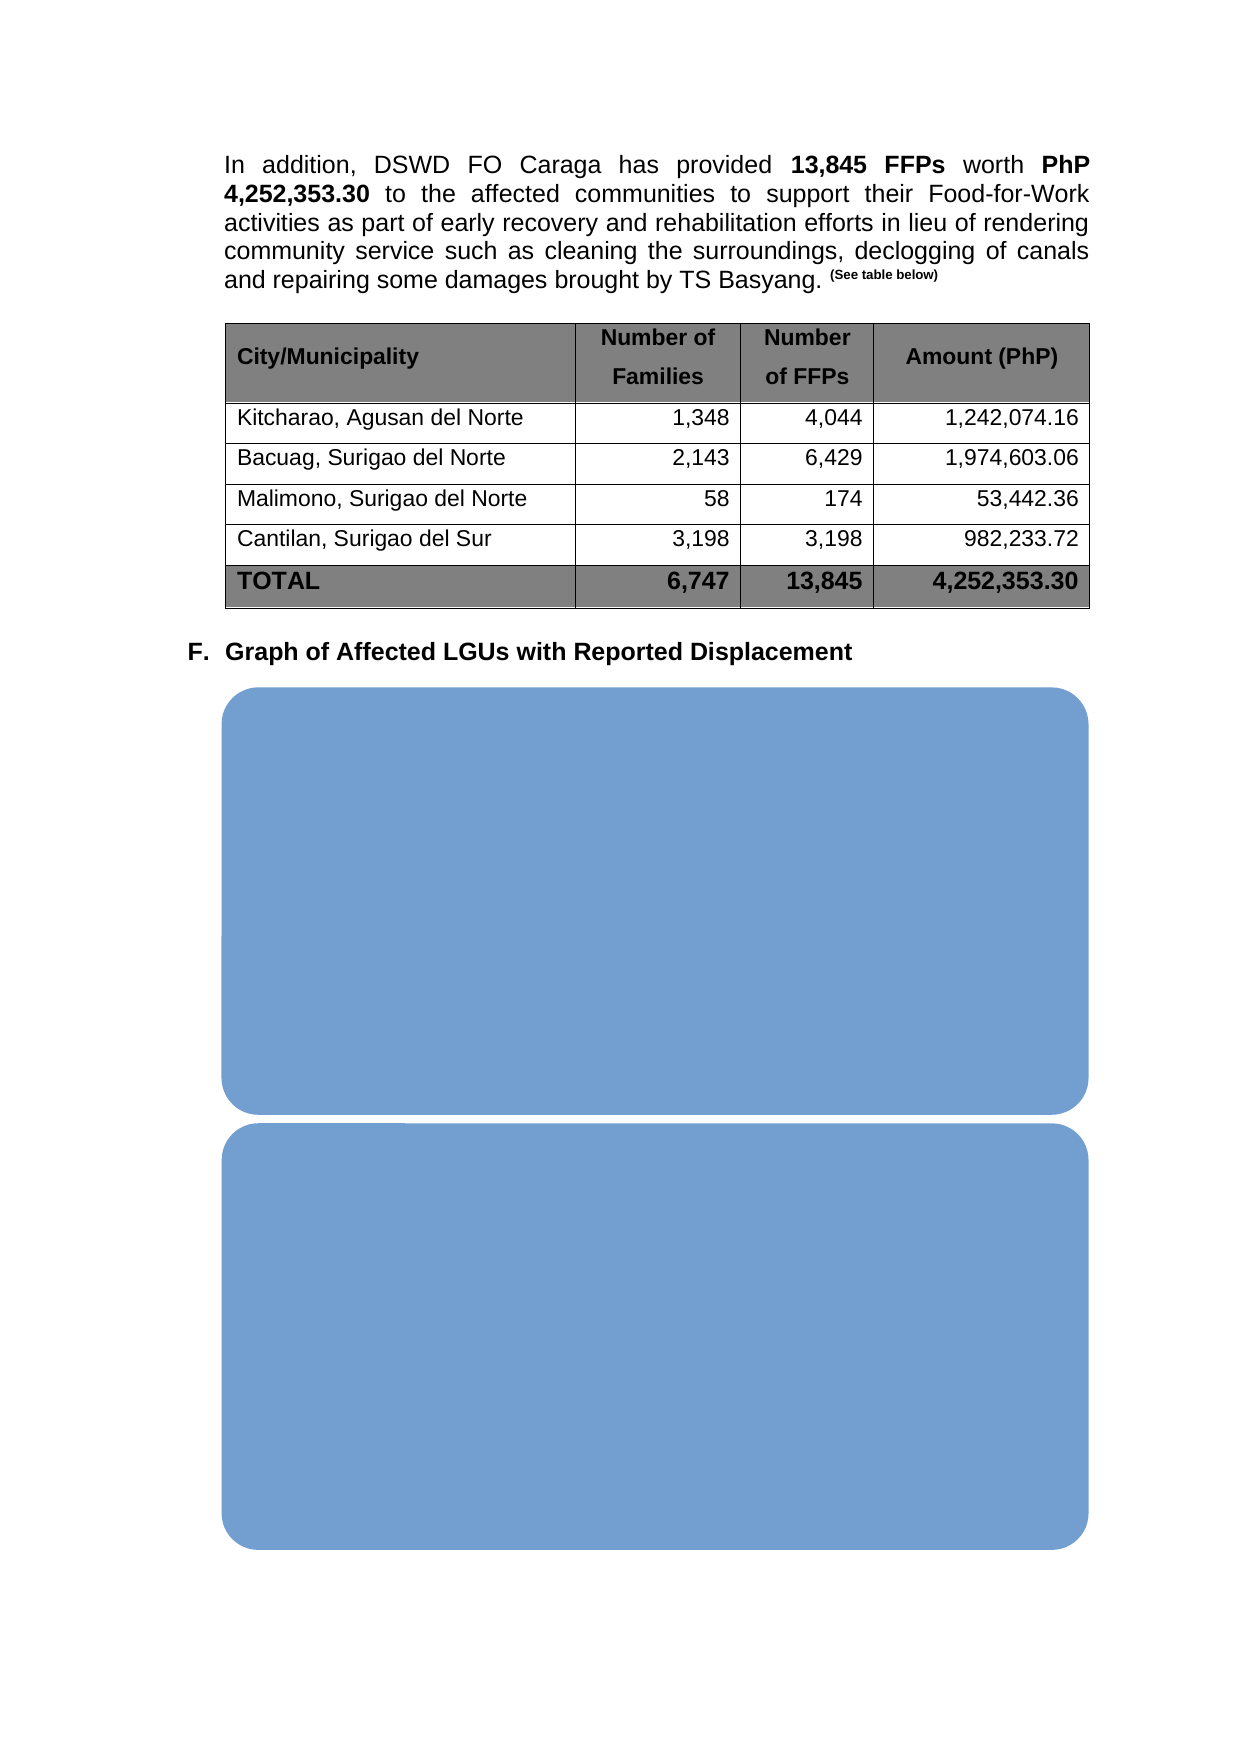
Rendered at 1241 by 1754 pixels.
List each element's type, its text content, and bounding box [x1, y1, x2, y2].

table_cell 1,348 [576, 404, 740, 443]
table_cell TOTAL [226, 566, 575, 607]
table_cell Kitcharao, Agusan del Norte [226, 404, 575, 443]
table_cell 2,143 [576, 444, 740, 483]
table_header Amount (PhP) [874, 324, 1089, 402]
text In addition, DSWD FO Caraga has provided 13,845 FFPs worth PhP 4,252,353.30 to the affected communities to support their Food-for-Work activities as part of early recovery and rehabilitation efforts in lieu of rendering community service such as cleaning the surroundings, declogging of canals and repairing some damages brought by TS Basyang. (See table below) [224, 150, 1090, 294]
table_cell 1,242,074.16 [874, 404, 1089, 443]
table_cell 174 [741, 485, 873, 524]
table_header City/Municipality [226, 324, 575, 402]
table_header Number of Families [576, 324, 740, 402]
table_cell 58 [576, 485, 740, 524]
table_cell 53,442.36 [874, 485, 1089, 524]
table_cell Cantilan, Surigao del Sur [226, 525, 575, 564]
table_cell 13,845 [741, 566, 873, 607]
table_header Number of FFPs [741, 324, 873, 402]
table_cell 982,233.72 [874, 525, 1089, 564]
table_cell Bacuag, Surigao del Norte [226, 444, 575, 483]
table_cell 1,974,603.06 [874, 444, 1089, 483]
table_cell 4,252,353.30 [874, 566, 1089, 607]
table_cell Malimono, Surigao del Norte [226, 485, 575, 524]
list Graph of Affected LGUs with Reported Displacement [187, 637, 1090, 666]
table_cell 6,747 [576, 566, 740, 607]
table_cell 4,044 [741, 404, 873, 443]
table_cell 3,198 [741, 525, 873, 564]
table_cell 3,198 [576, 525, 740, 564]
table_cell 6,429 [741, 444, 873, 483]
